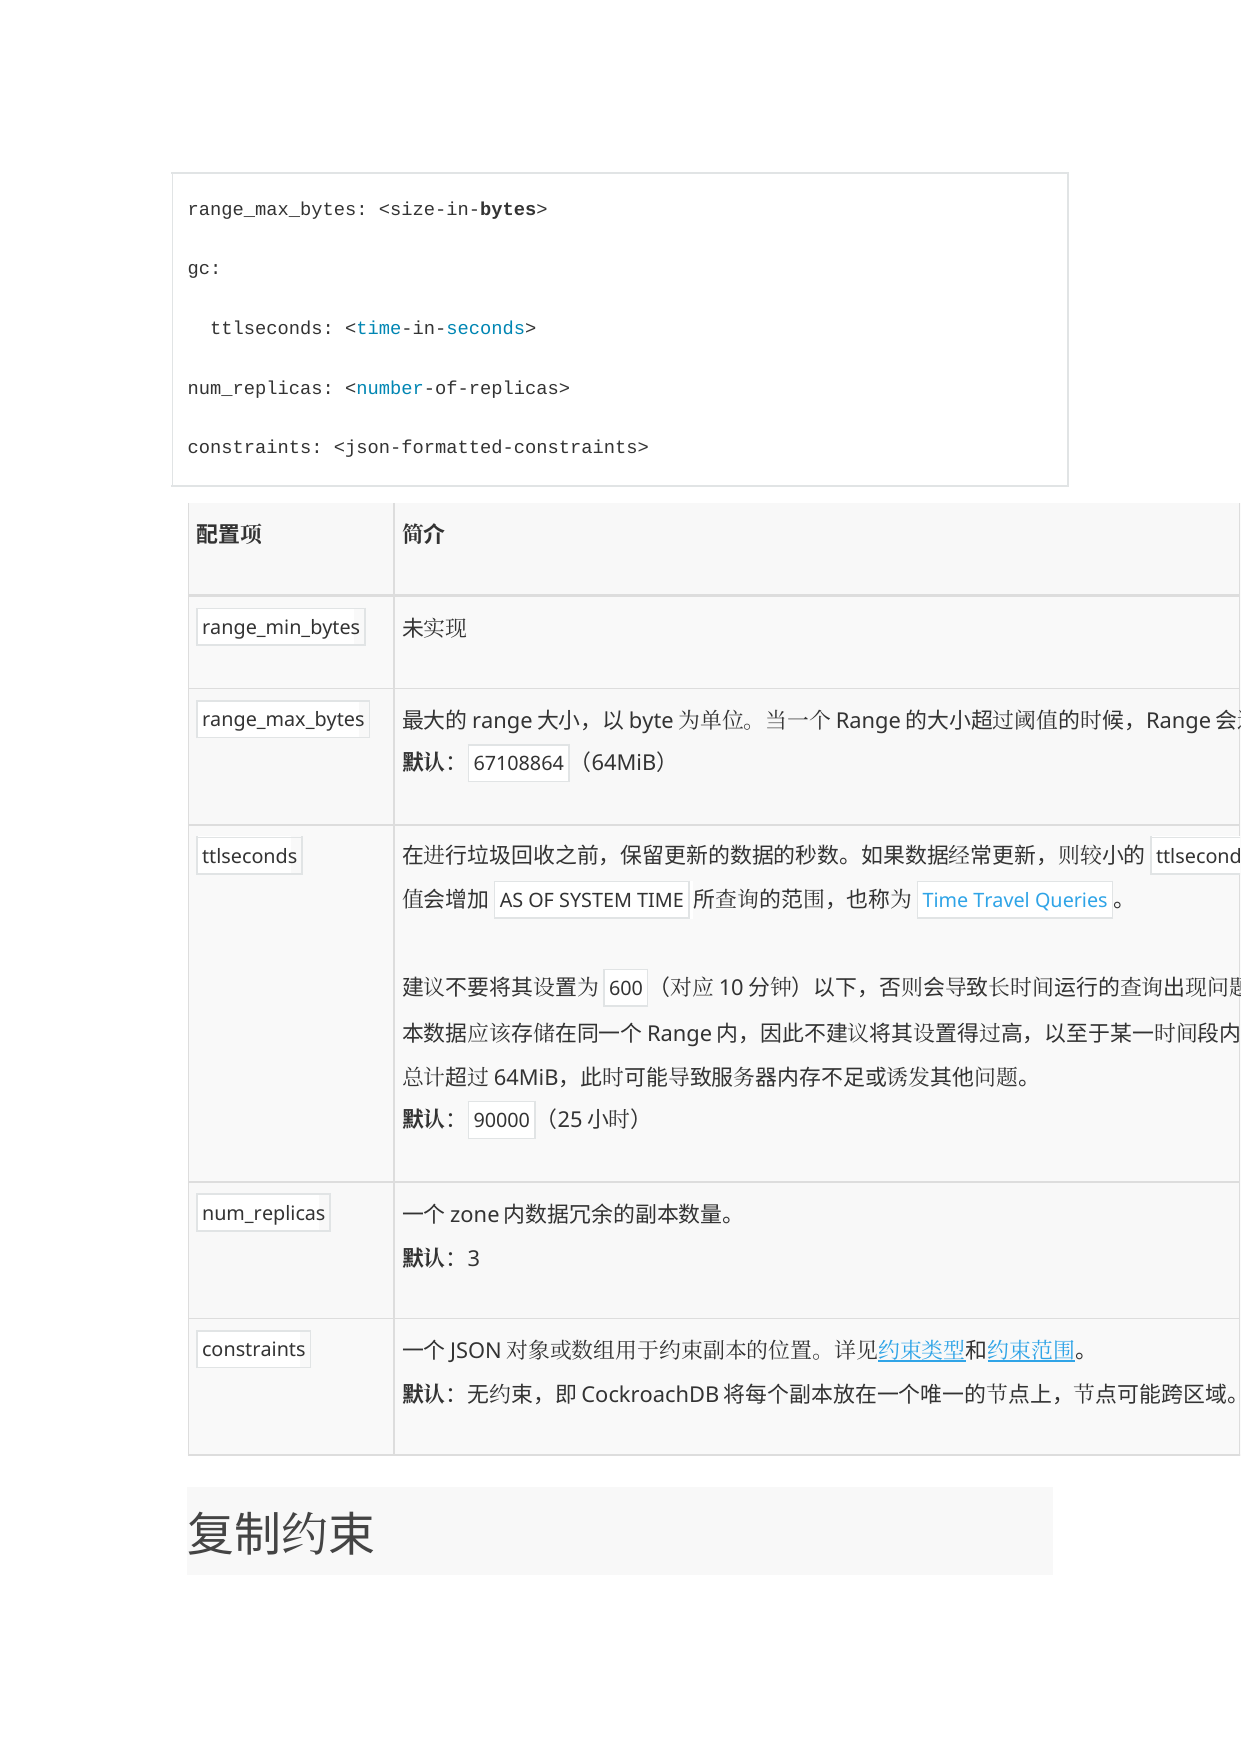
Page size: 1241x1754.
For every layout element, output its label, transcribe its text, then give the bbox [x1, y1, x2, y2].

table_cell 一个zone内数据冗余的副本数量。 默认：3 [395, 1183, 1239, 1318]
table_header 配置项 [189, 503, 393, 594]
table_cell ttlseconds [189, 826, 393, 1181]
table_header 简介 [395, 503, 1239, 594]
text ttlseconds: <time-in-seconds> [173, 291, 1067, 351]
table_cell 一个JSON对象或数组用于约束副本的位置。详见约束类型和约束范围。 默认：无约束，即CockroachDB将每个副本放在一个唯一的节点上，节点可能跨区域。 [395, 1319, 1239, 1454]
text constraints: <json-formatted-constraints> [173, 411, 1067, 485]
text num_replicas: <number-of-replicas> [173, 351, 1067, 411]
table_cell range_min_bytes [189, 597, 393, 688]
table_cell range_max_bytes [189, 689, 393, 824]
text gc: [173, 232, 1067, 291]
table_cell 最大的range大小，以byte为单位。当一个Range的大小超过阈值的时候，Range会进行分裂操作。 默认：67108864（64MiB） [395, 689, 1239, 824]
table_cell 在进行垃圾回收之前，保留更新的数据的秒数。如果数据经常更新，则较小的ttlseconds值可以节省磁盘空间; 而较大的值会增加AS OF SYSTEM TIME所查询的范围，也称为Time Travel Queries。 建议不要将其设置为600（对应10分钟）以下，否则会导致长时间运行的查询出现问题。此外考虑懂啊一个记录所有版本数据应该存储在同一个Range内，因此不建议将其设置得过高，以至于某一时间段内对一个记录的所有更新的数据大小总计超过64MiB，此时可能导致服务器内存不足或诱发其他问题。 默认：90000（25小时） [395, 826, 1239, 1181]
table_cell constraints [189, 1319, 393, 1454]
text 复制约束 [187, 1487, 1053, 1575]
table_cell 未实现 [395, 597, 1239, 688]
text range_max_bytes: <size-in-bytes> [173, 174, 1067, 232]
table_cell num_replicas [189, 1183, 393, 1318]
